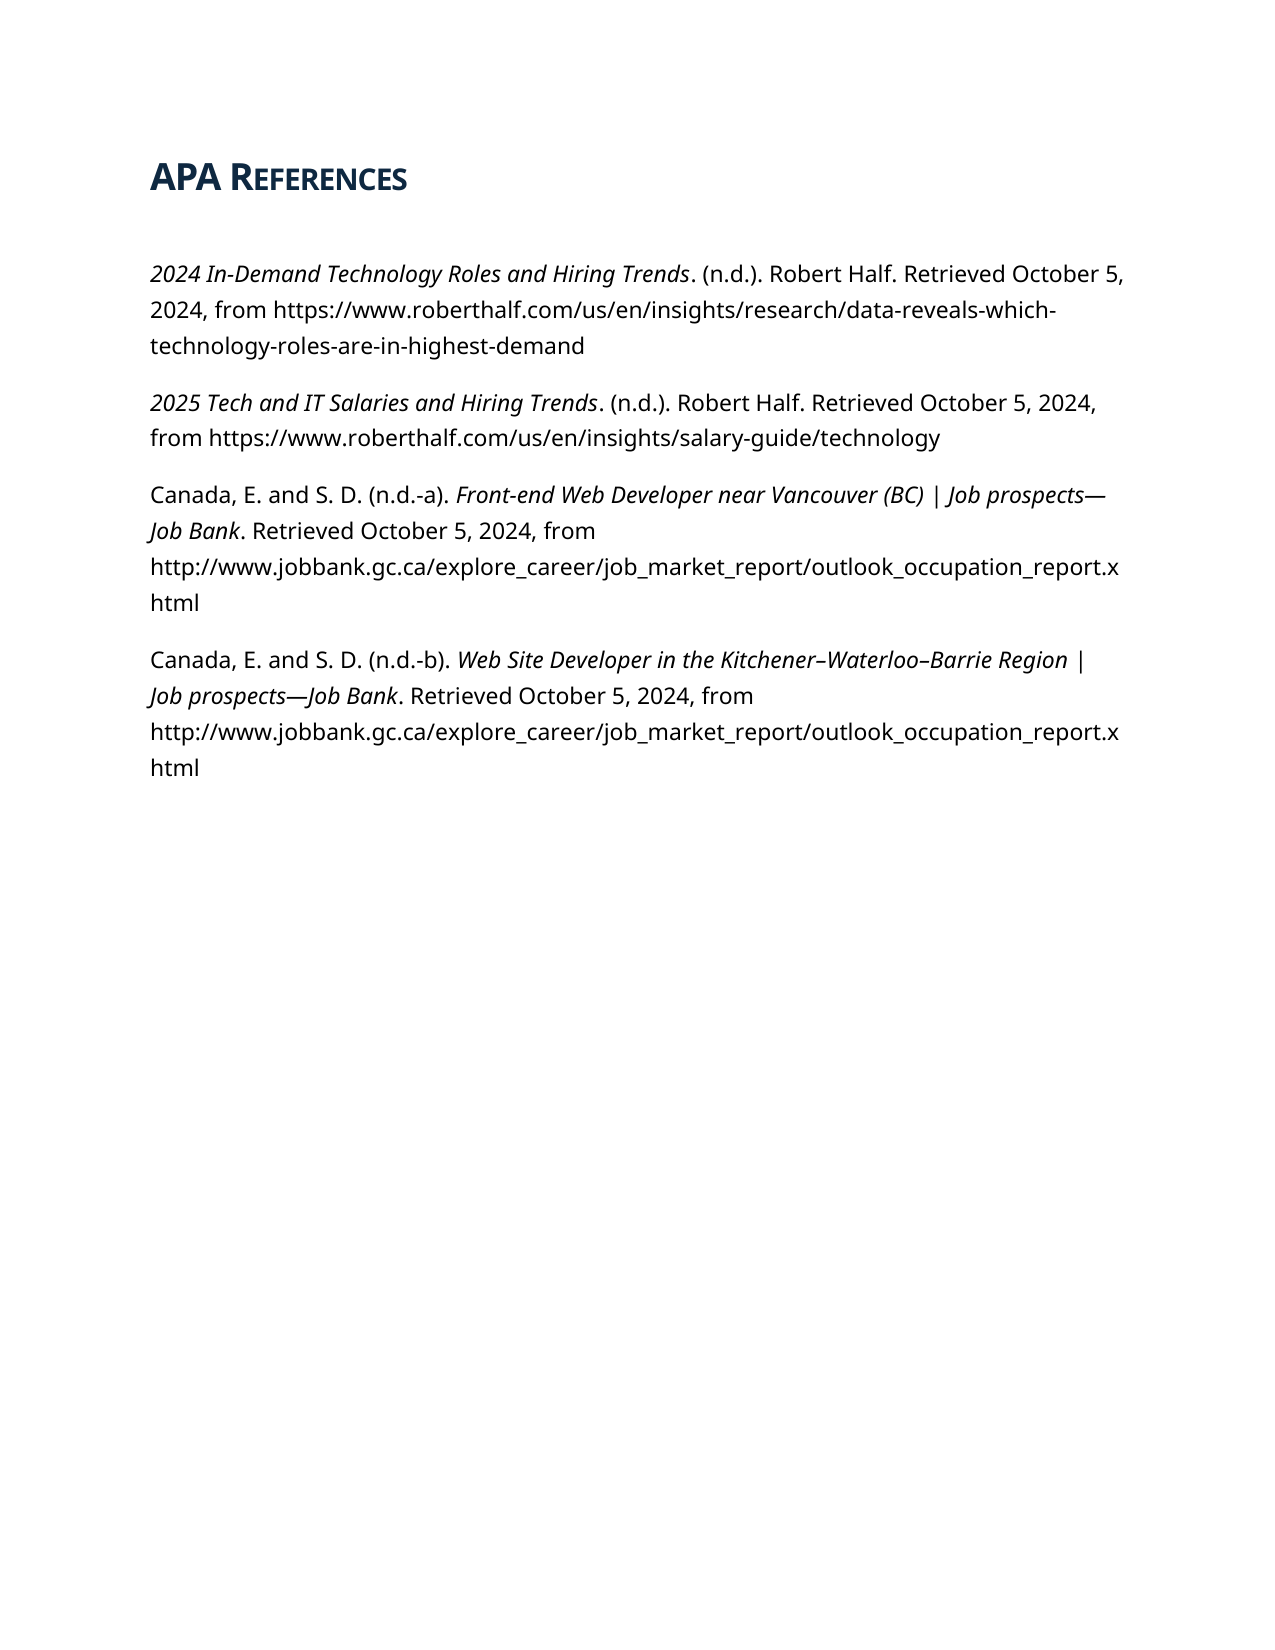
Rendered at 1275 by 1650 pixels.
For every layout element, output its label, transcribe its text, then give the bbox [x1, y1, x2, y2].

text 2024 In-Demand Technology Roles and Hiring Trends. (n.d.). Robert Half. Retrieved October 5, 2024, from https://www.roberthalf.com/us/en/insights/research/data-reveals-which-technology-roles-are-in-highest-demand [150, 258, 1125, 361]
text Canada, E. and S. D. (n.d.-b). Web Site Developer in the Kitchener–Waterloo–Barrie Region | Job prospects—Job Bank. Retrieved October 5, 2024, from http://www.jobbank.gc.ca/explore_career/job_market_report/outlook_occupation_report.xhtml [150, 644, 1125, 783]
text 2025 Tech and IT Salaries and Hiring Trends. (n.d.). Robert Half. Retrieved October 5, 2024, from https://www.roberthalf.com/us/en/insights/salary-guide/technology [150, 386, 1125, 454]
title APA References [150, 150, 1125, 201]
text Canada, E. and S. D. (n.d.-a). Front-end Web Developer near Vancouver (BC) | Job prospects—Job Bank. Retrieved October 5, 2024, from http://www.jobbank.gc.ca/explore_career/job_market_report/outlook_occupation_report.xhtml [150, 479, 1125, 618]
